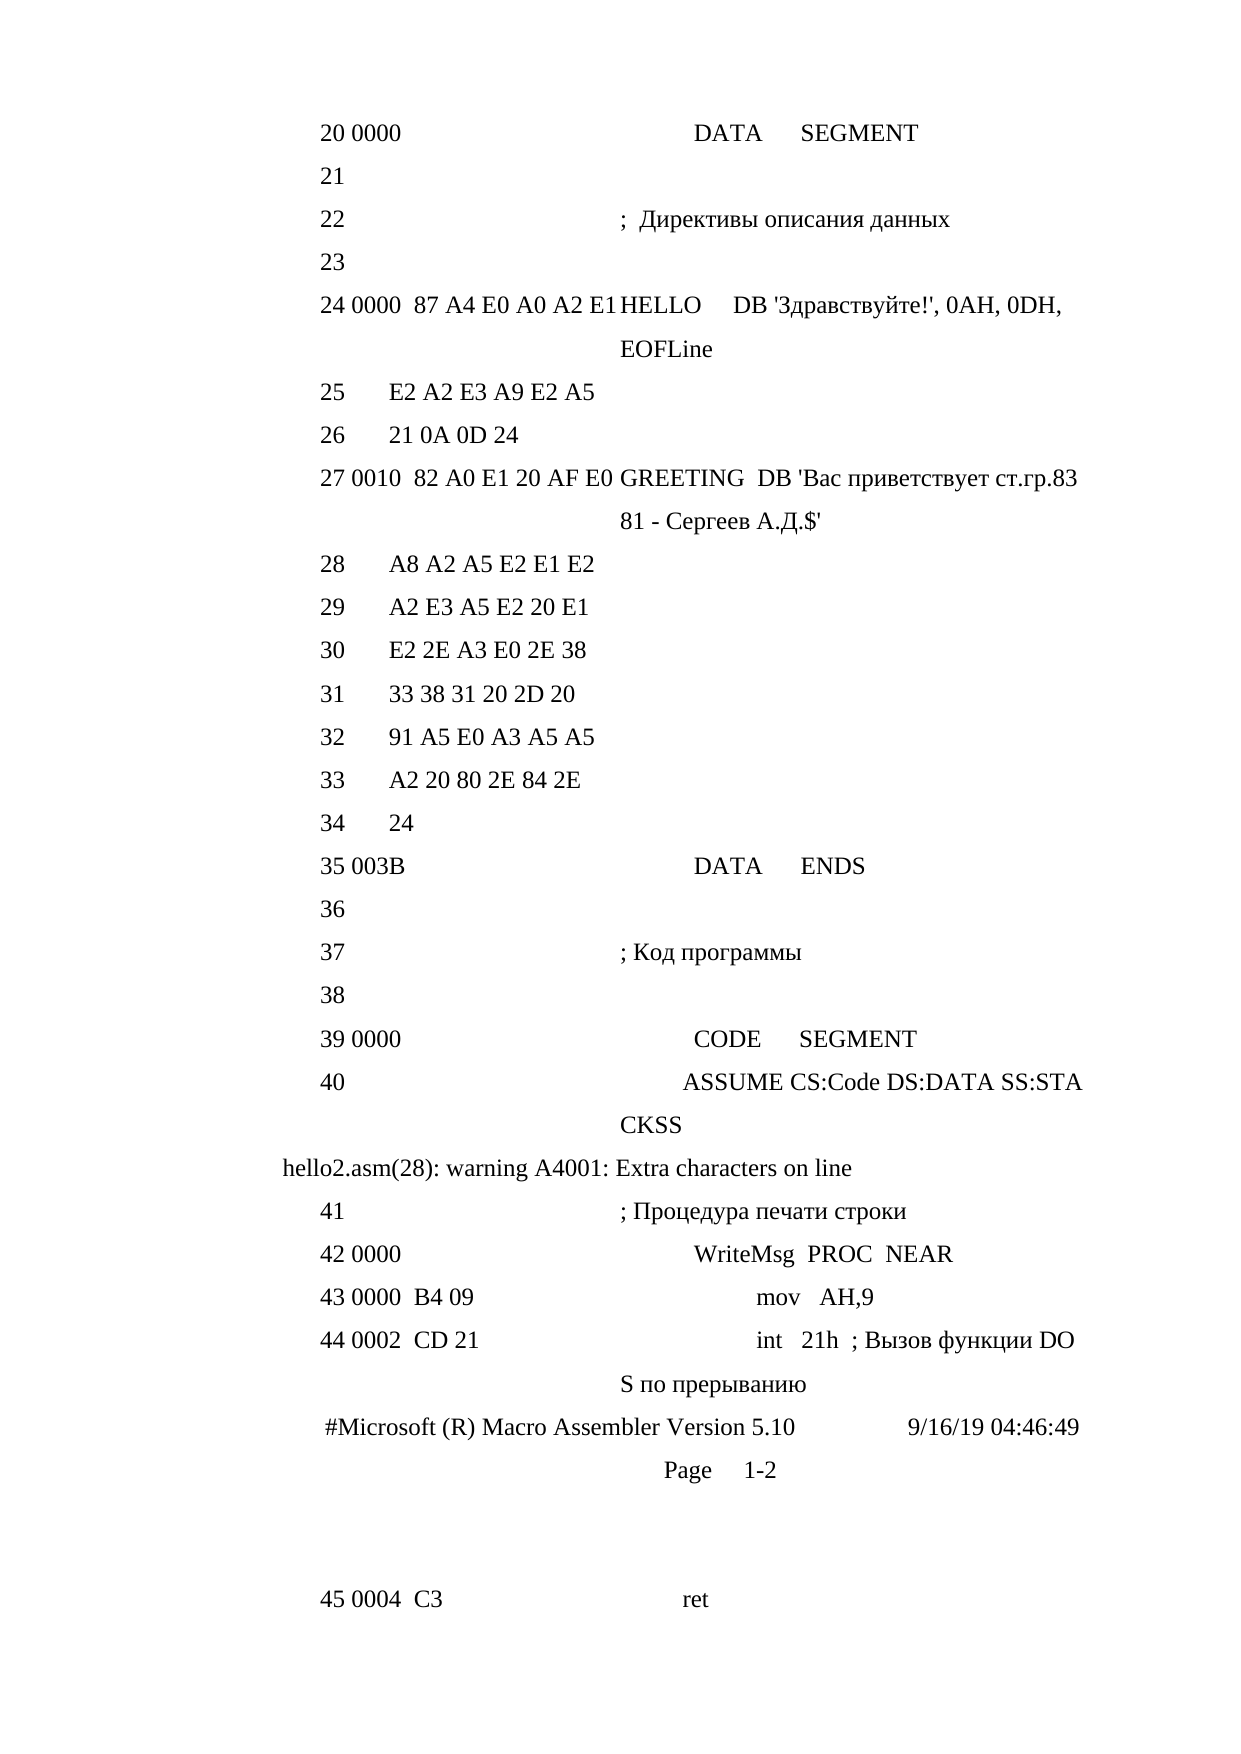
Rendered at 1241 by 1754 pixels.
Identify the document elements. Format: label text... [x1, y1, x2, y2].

text 25 E2 A2 E3 A9 E2 A5 [177, 377, 1152, 406]
text 23 [177, 247, 1152, 276]
text Page 1-2 [177, 1455, 1152, 1484]
text 44 0002 CD 21 int 21h ; Вызов функции DO [177, 1326, 1152, 1354]
text 24 0000 87 A4 E0 A0 A2 E1 HELLO DB 'Здравствуйте!', 0AH, 0DH, [177, 291, 1152, 319]
text 42 0000 WriteMsg PROC NEAR [177, 1239, 1152, 1268]
text CKSS [177, 1110, 1152, 1139]
text S по прерыванию [177, 1369, 1152, 1397]
text 38 [177, 981, 1152, 1009]
text 21 [177, 161, 1152, 190]
text 33 A2 20 80 2E 84 2E [177, 765, 1152, 794]
text 20 0000 DATA SEGMENT [177, 118, 1152, 147]
text 32 91 A5 E0 A3 A5 A5 [177, 722, 1152, 751]
text 40 ASSUME CS:Code DS:DATA SS:STA [177, 1067, 1152, 1096]
text 29 A2 E3 A5 E2 20 E1 [177, 592, 1152, 621]
text 36 [177, 894, 1152, 923]
text 81 - Сергеев А.Д.$' [177, 506, 1152, 535]
text 30 E2 2E A3 E0 2E 38 [177, 636, 1152, 664]
text 35 003B DATA ENDS [177, 851, 1152, 880]
text 28 A8 A2 A5 E2 E1 E2 [177, 549, 1152, 578]
text hello2.asm(28): warning A4001: Extra characters on line [177, 1153, 1152, 1182]
text 43 0000 B4 09 mov AH,9 [177, 1282, 1152, 1311]
text 27 0010 82 A0 E1 20 AF E0 GREETING DB 'Вас приветствует ст.гр.83 [177, 463, 1152, 492]
text 37 ; Код программы [177, 937, 1152, 966]
text EOFLine [177, 334, 1152, 362]
text #Microsoft (R) Macro Assembler Version 5.10 9/16/19 04:46:49 [177, 1412, 1152, 1441]
text 26 21 0A 0D 24 [177, 420, 1152, 449]
text 41 ; Процедура печати строки [177, 1196, 1152, 1225]
text 39 0000 CODE SEGMENT [177, 1024, 1152, 1052]
text 45 0004 C3 ret [177, 1584, 1152, 1613]
text 22 ; Директивы описания данных [177, 204, 1152, 233]
text 31 33 38 31 20 2D 20 [177, 679, 1152, 707]
text 34 24 [177, 808, 1152, 837]
